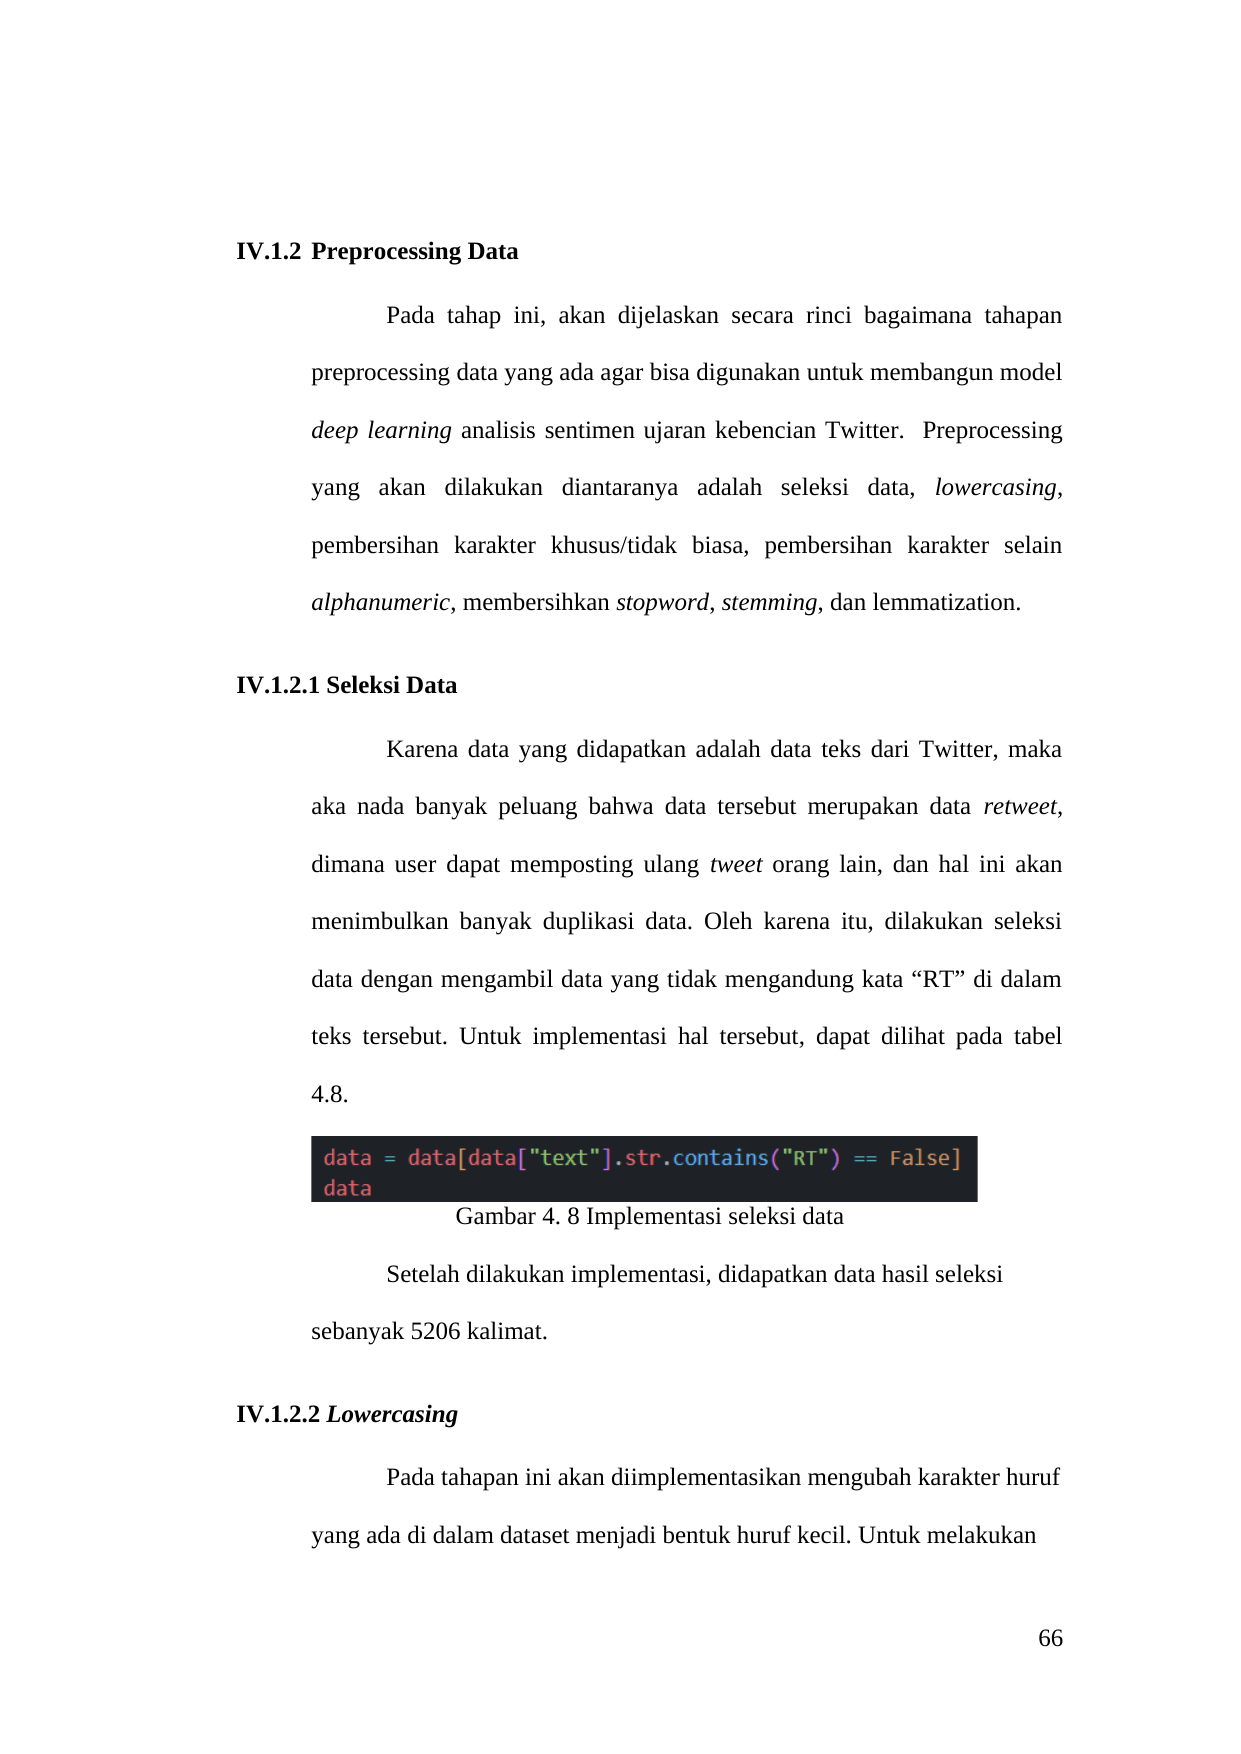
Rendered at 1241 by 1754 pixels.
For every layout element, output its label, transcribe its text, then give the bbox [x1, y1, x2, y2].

subtitle Preprocessing Data [236, 236, 1063, 265]
text Pada tahap ini, akan dijelaskan secara rinci bagaimana tahapan preprocessing data yang ada agar bisa digunakan untuk membangun model deep learning analisis sentimen ujaran kebencian Twitter. Preprocessing yang akan dilakukan diantaranya adalah seleksi data, lowercasing, pembersihan karakter khusus/tidak biasa, pembersihan karakter selain alphanumeric, membersihkan stopword, stemming, dan lemmatization. [311, 300, 1063, 616]
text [311, 1462, 1063, 1549]
text Gambar 4. 8 Implementasi seleksi data [236, 1201, 1063, 1230]
picture [311, 1136, 978, 1202]
text Karena data yang didapatkan adalah data teks dari Twitter, maka aka nada banyak peluang bahwa data tersebut merupakan data retweet, dimana user dapat memposting ulang tweet orang lain, dan hal ini akan menimbulkan banyak duplikasi data. Oleh karena itu, dilakukan seleksi data dengan mengambil data yang tidak mengandung kata “RT” di dalam teks tersebut. Untuk implementasi hal tersebut, dapat dilihat pada tabel 4.8. [311, 734, 1063, 1107]
text Setelah dilakukan implementasi, didapatkan data hasil seleksi sebanyak 5206 kalimat. [311, 1259, 1063, 1345]
subtitle Seleksi Data [236, 670, 1063, 699]
subtitle Lowercasing [236, 1399, 1063, 1427]
